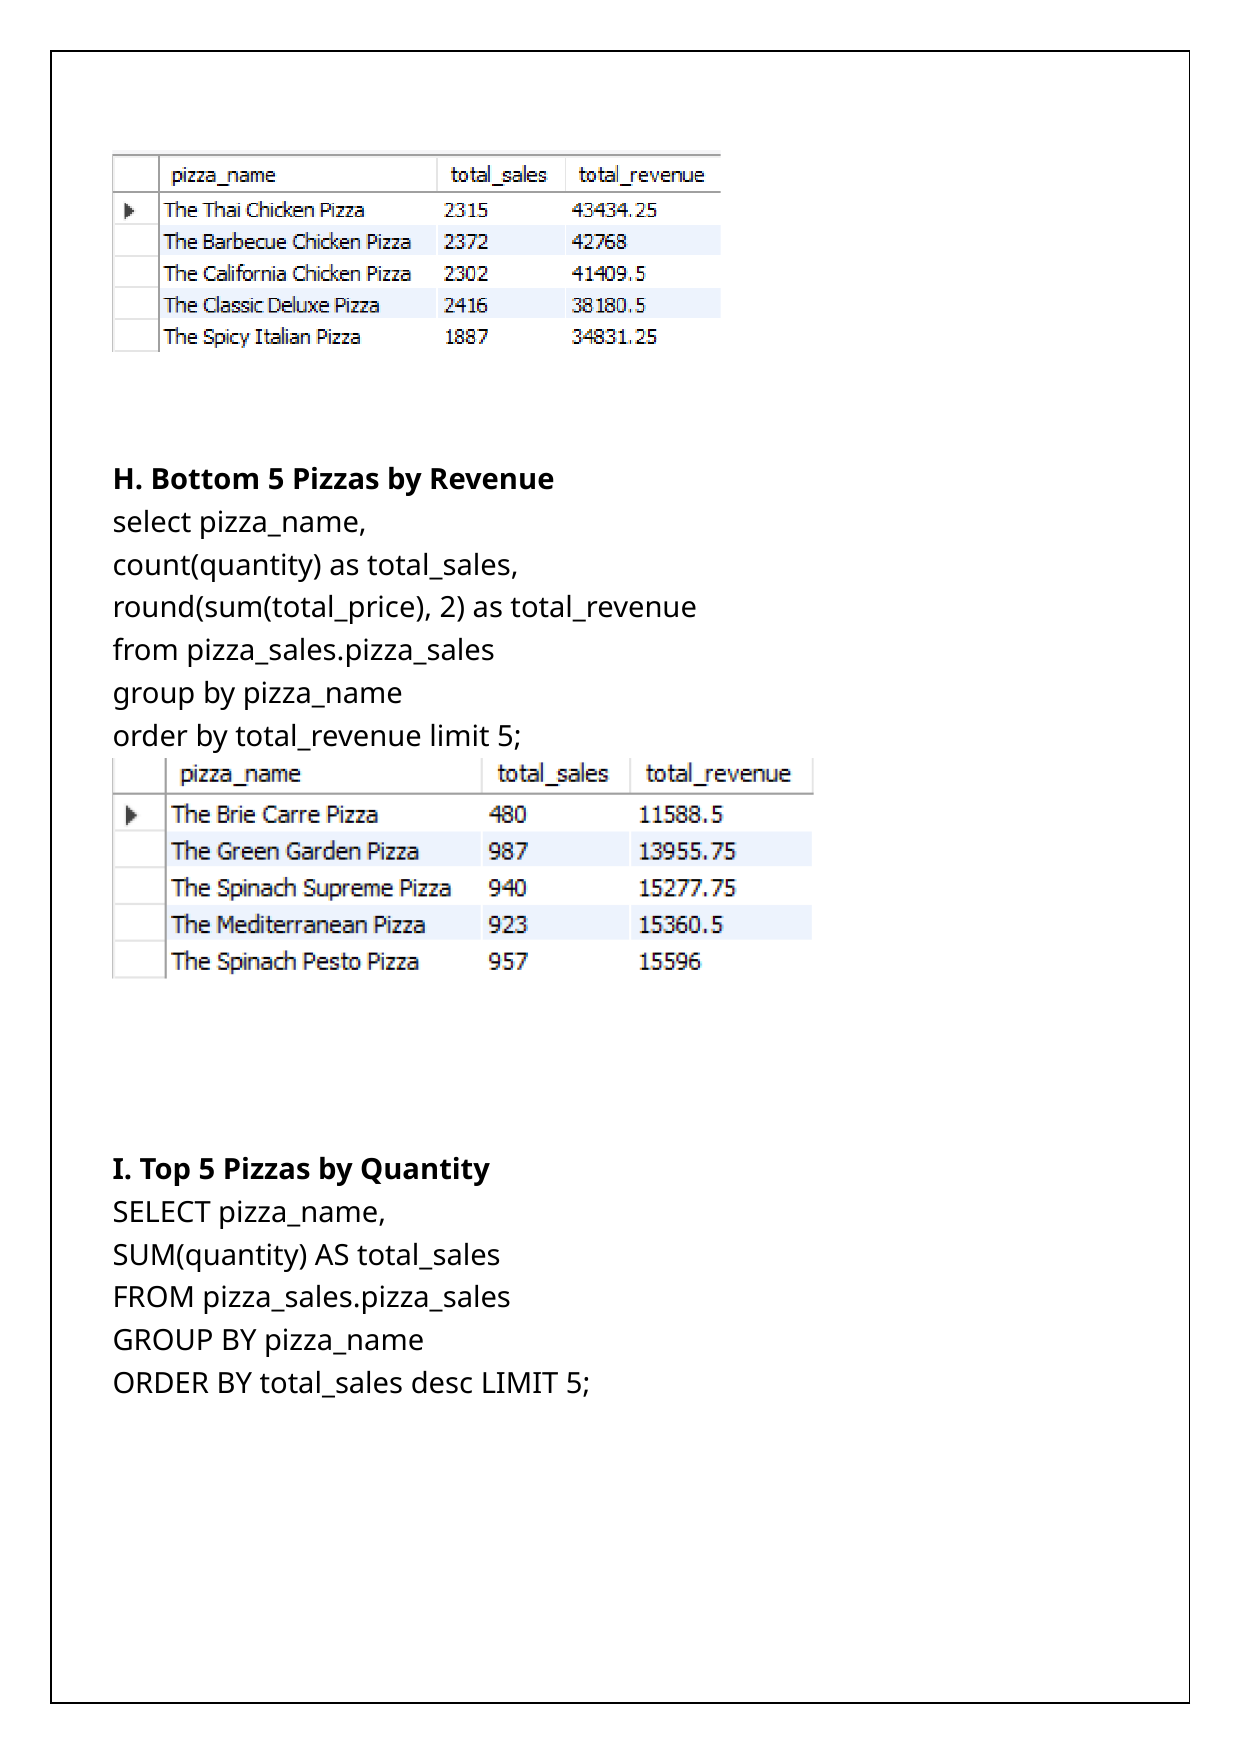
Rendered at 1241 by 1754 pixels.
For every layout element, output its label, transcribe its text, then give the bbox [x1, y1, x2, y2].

picture [112, 150, 721, 380]
text GROUP BY pizza_name [112, 1319, 1128, 1359]
text group by pizza_name [112, 672, 1128, 712]
text round(sum(total_price), 2) as total_revenue [112, 587, 1128, 626]
text I. Top 5 Pizzas by Quantity [112, 1148, 1128, 1188]
text SUM(quantity) AS total_sales [112, 1234, 1128, 1274]
picture [112, 758, 814, 1011]
text count(quantity) as total_sales, [112, 544, 1128, 584]
text order by total_revenue limit 5; [112, 715, 1128, 755]
text select pizza_name, [112, 501, 1128, 541]
text H. Bottom 5 Pizzas by Revenue [112, 458, 1128, 498]
text FROM pizza_sales.pizza_sales [112, 1277, 1128, 1316]
text ORDER BY total_sales desc LIMIT 5; [112, 1362, 1128, 1402]
text from pizza_sales.pizza_sales [112, 629, 1128, 669]
text SELECT pizza_name, [112, 1191, 1128, 1231]
